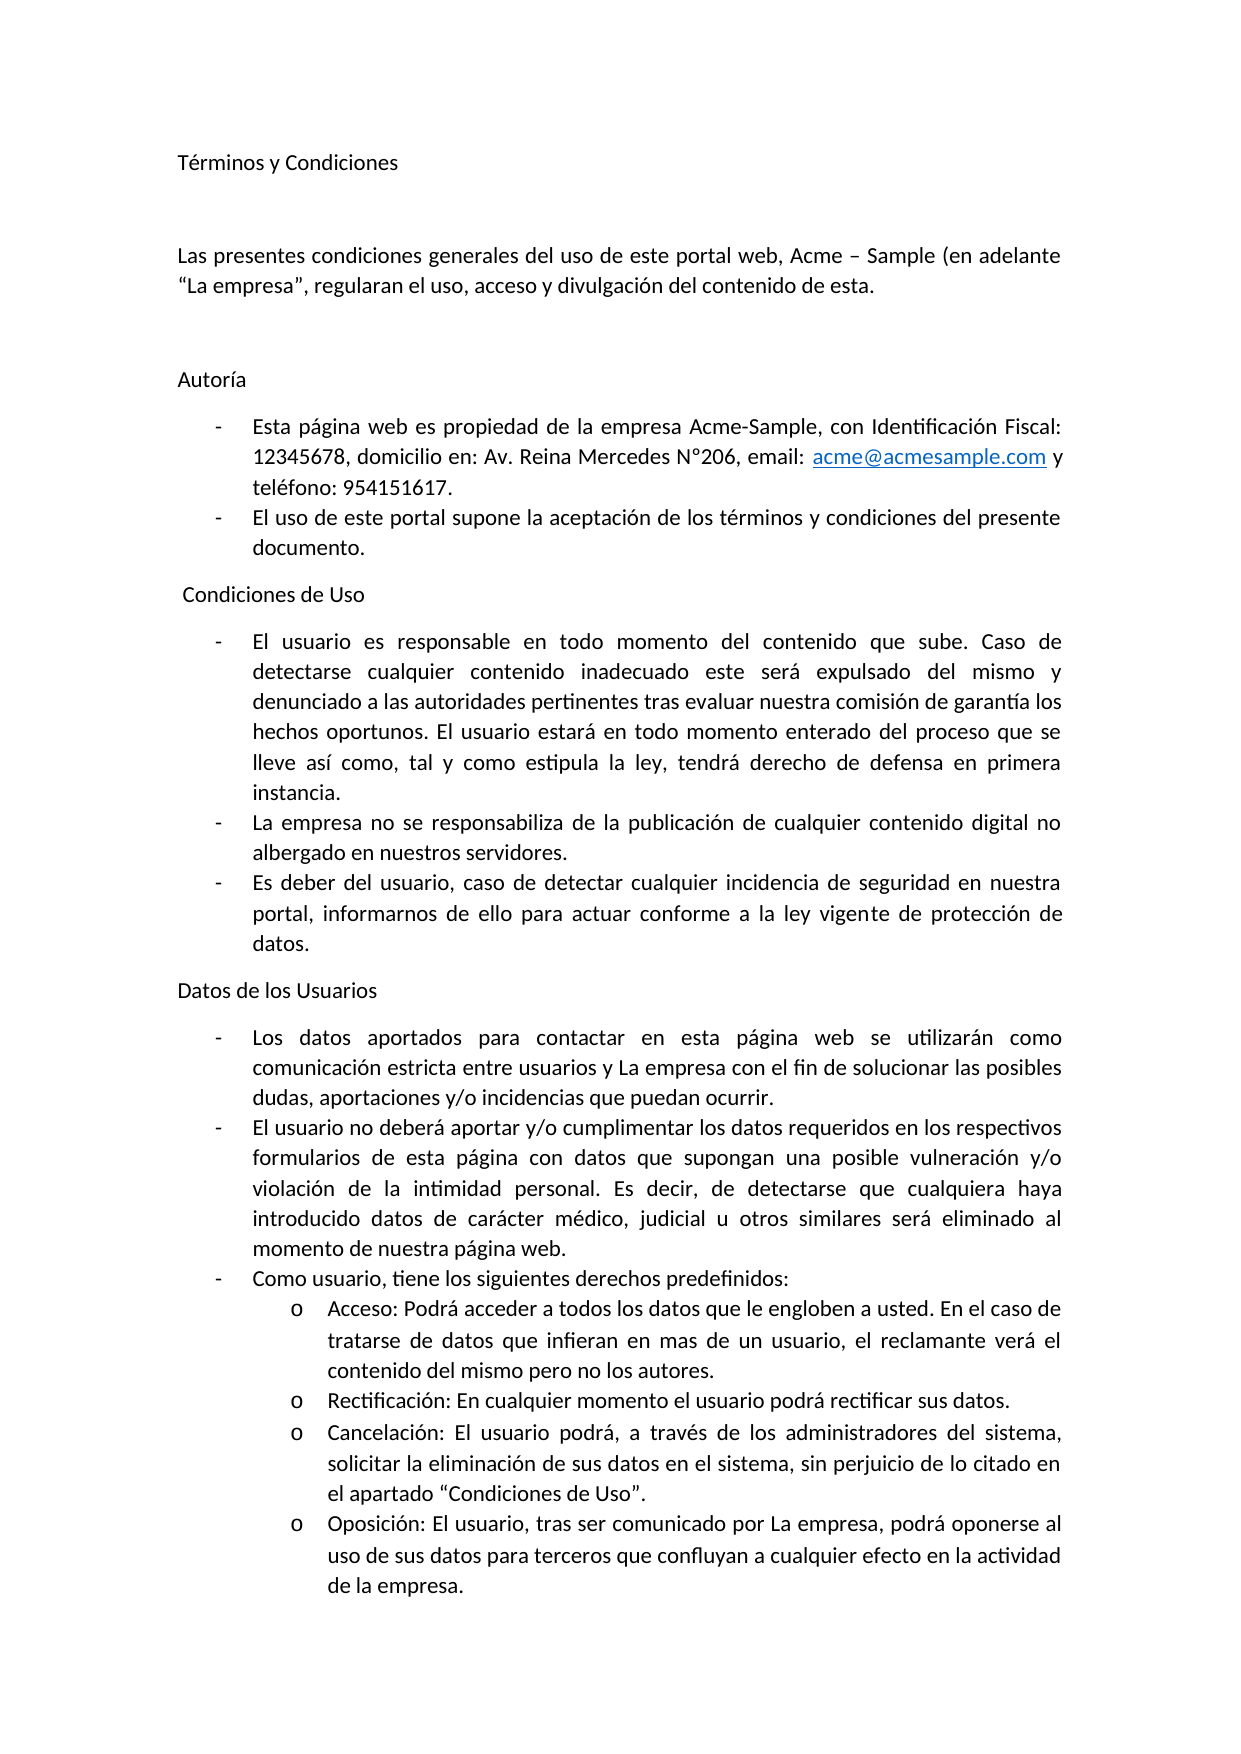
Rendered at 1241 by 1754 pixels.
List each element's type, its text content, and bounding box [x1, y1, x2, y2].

text Autoría [177, 365, 1063, 393]
list Acceso: Podrá acceder a todos los datos que le engloben a usted. En el caso de tratarse de datos que infieran en mas de un usuario, el reclamante verá el contenido del mismo pero no los autores. [290, 1294, 1063, 1384]
list Es deber del usuario, caso de detectar cualquier incidencia de seguridad en nuestra portal, informarnos de ello para actuar conforme a la ley vigente de protección de datos. [215, 868, 1063, 957]
text Datos de los Usuarios [177, 976, 1063, 1004]
list Oposición: El usuario, tras ser comunicado por La empresa, podrá oponerse al uso de sus datos para terceros que confluyan a cualquier efecto en la actividad de la empresa. [290, 1509, 1063, 1599]
list Esta página web es propiedad de la empresa Acme-Sample, con Identificación Fiscal: 12345678, domicilio en: Av. Reina Mercedes Nº206, email: acme@acmesample.com y teléfono: 954151617. [215, 412, 1063, 501]
text Condiciones de Uso [177, 580, 1063, 608]
list Rectificación: En cualquier momento el usuario podrá rectificar sus datos. [290, 1386, 1063, 1415]
list El uso de este portal supone la aceptación de los términos y condiciones del presente documento. [215, 503, 1063, 561]
list Los datos aportados para contactar en esta página web se utilizarán como comunicación estricta entre usuarios y La empresa con el fin de solucionar las posibles dudas, aportaciones y/o incidencias que puedan ocurrir. [215, 1023, 1063, 1111]
list El usuario no deberá aportar y/o cumplimentar los datos requeridos en los respectivos formularios de esta página con datos que supongan una posible vulneración y/o violación de la intimidad personal. Es decir, de detectarse que cualquiera haya introducido datos de carácter médico, judicial u otros similares será eliminado al momento de nuestra página web. [215, 1113, 1063, 1262]
list El usuario es responsable en todo momento del contenido que sube. Caso de detectarse cualquier contenido inadecuado este será expulsado del mismo y denunciado a las autoridades pertinentes tras evaluar nuestra comisión de garantía los hechos oportunos. El usuario estará en todo momento enterado del proceso que se lleve así como, tal y como estipula la ley, tendrá derecho de defensa en primera instancia. [215, 627, 1063, 806]
list Cancelación: El usuario podrá, a través de los administradores del sistema, solicitar la eliminación de sus datos en el sistema, sin perjuicio de lo citado en el apartado “Condiciones de Uso”. [290, 1418, 1063, 1507]
text Términos y Condiciones [177, 148, 1063, 176]
text Las presentes condiciones generales del uso de este portal web, Acme – Sample (en adelante “La empresa”, regularan el uso, acceso y divulgación del contenido de esta. [177, 241, 1063, 299]
list Como usuario, tiene los siguientes derechos predefinidos: [215, 1264, 1063, 1292]
list La empresa no se responsabiliza de la publicación de cualquier contenido digital no albergado en nuestros servidores. [215, 808, 1063, 866]
